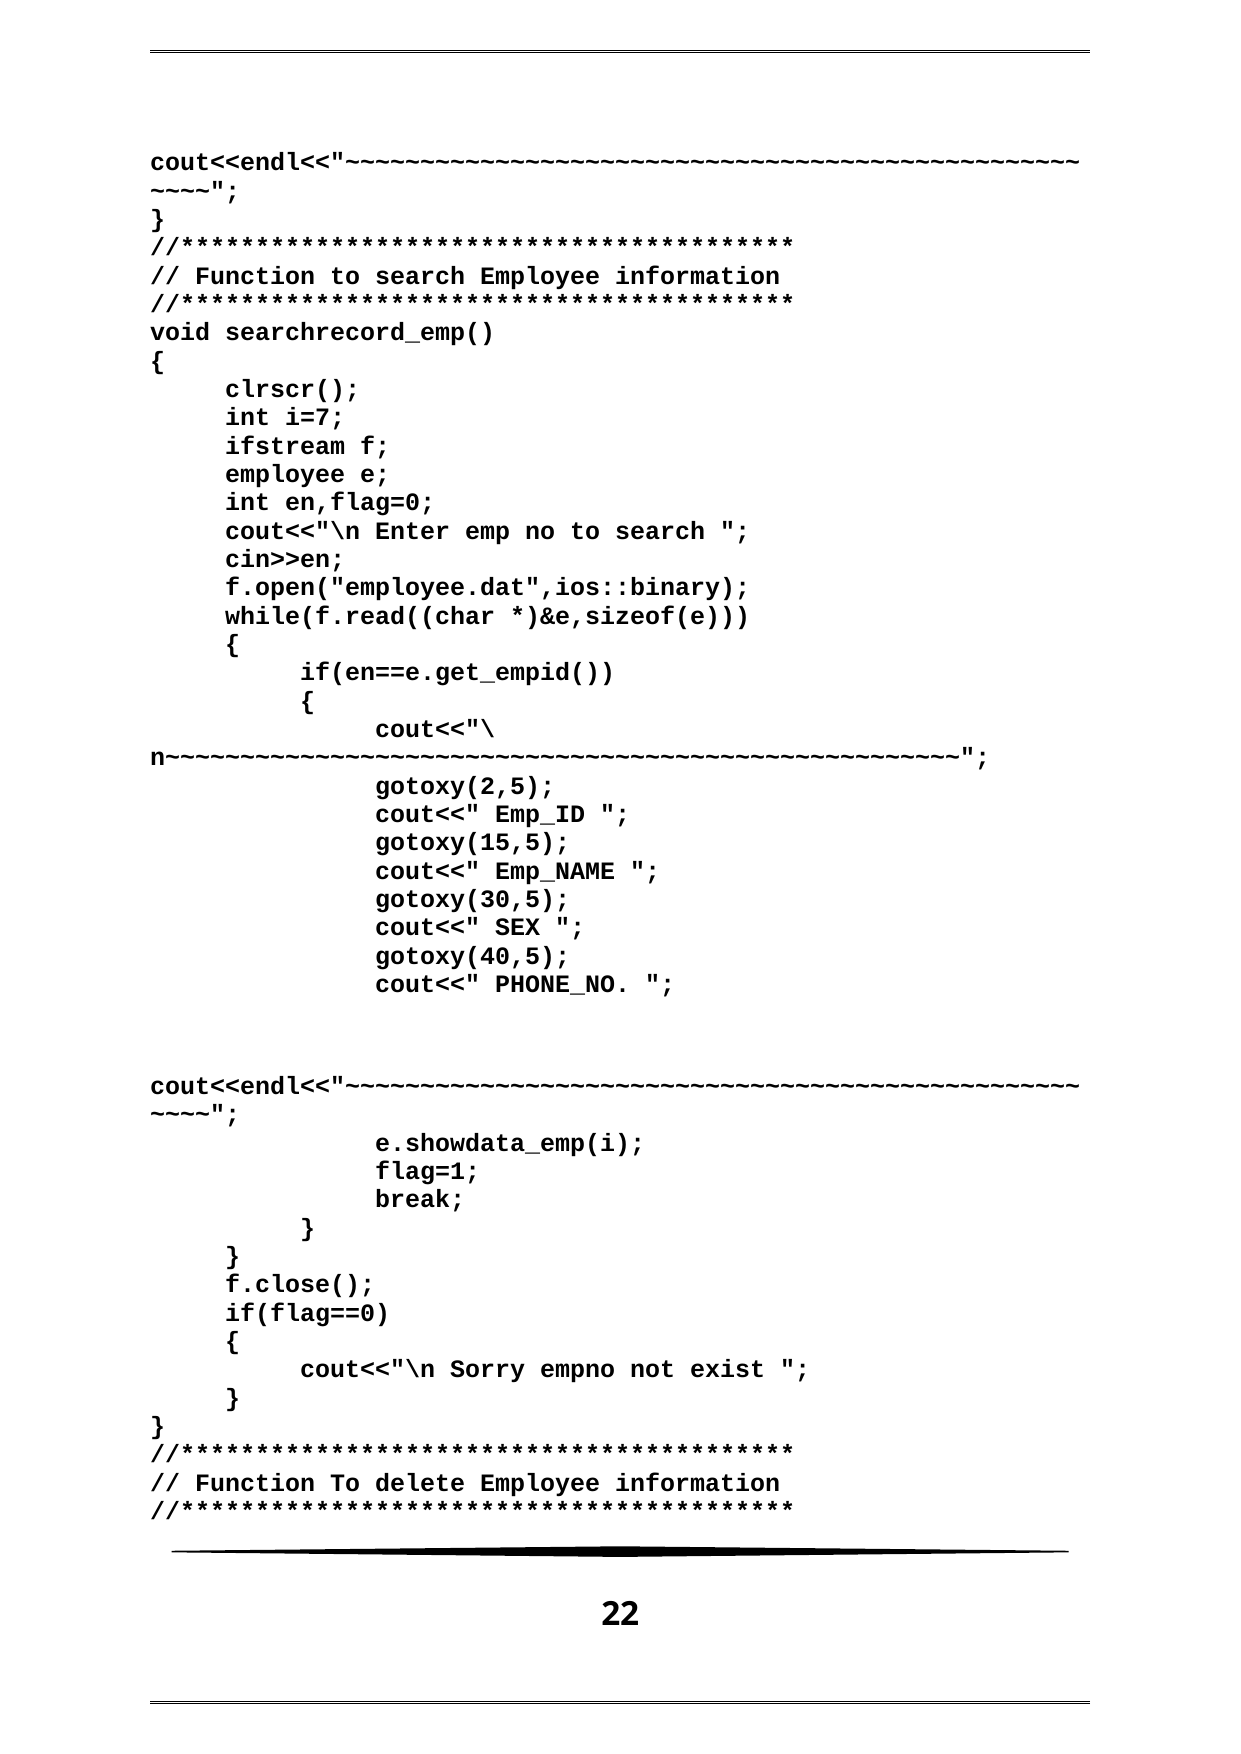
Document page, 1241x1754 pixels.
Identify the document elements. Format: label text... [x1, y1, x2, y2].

text int i=7; [150, 405, 1090, 433]
text clrscr(); [150, 377, 1090, 405]
text cin>>en; [150, 547, 1090, 575]
text gotoxy(2,5); [150, 773, 1090, 802]
text gotoxy(15,5); [150, 830, 1090, 858]
text e.showdata_emp(i); [150, 1130, 1090, 1159]
text employee e; [150, 462, 1090, 490]
text ifstream f; [150, 433, 1090, 462]
text cout<<" Emp_ID "; [150, 802, 1090, 830]
text if(en==e.get_empid()) [150, 660, 1090, 688]
text break; [150, 1187, 1090, 1215]
text // Function To delete Employee information [150, 1470, 1090, 1499]
text cout<<"\n Sorry empno not exist "; [150, 1357, 1090, 1385]
text f.close(); [150, 1272, 1090, 1300]
text //***************************************** [150, 235, 1090, 263]
text flag=1; [150, 1159, 1090, 1187]
text f.open("employee.dat",ios::binary); [150, 575, 1090, 603]
text int en,flag=0; [150, 490, 1090, 518]
text //***************************************** [150, 292, 1090, 320]
text //***************************************** [150, 1442, 1090, 1470]
text { [150, 632, 1090, 660]
text cout<<" PHONE_NO. "; [150, 972, 1090, 1000]
text cout<<"\n~~~~~~~~~~~~~~~~~~~~~~~~~~~~~~~~~~~~~~~~~~~~~~~~~~~~~"; [150, 717, 1090, 773]
text if(flag==0) [150, 1300, 1090, 1329]
text gotoxy(30,5); [150, 887, 1090, 915]
text // Function to search Employee information [150, 263, 1090, 292]
text gotoxy(40,5); [150, 943, 1090, 972]
text //***************************************** [150, 1499, 1090, 1527]
text cout<<"\n Enter emp no to search "; [150, 518, 1090, 547]
text { [150, 348, 1090, 377]
text while(f.read((char *)&e,sizeof(e))) [150, 603, 1090, 632]
text cout<<" Emp_NAME "; [150, 858, 1090, 887]
text } [150, 1414, 1090, 1442]
text } [150, 1385, 1090, 1414]
text } [150, 207, 1090, 235]
text } [150, 1215, 1090, 1244]
text cout<<endl<<"~~~~~~~~~~~~~~~~~~~~~~~~~~~~~~~~~~~~~~~~~~~~~~~~~~~~~"; [150, 1000, 1090, 1130]
text { [150, 688, 1090, 717]
text void searchrecord_emp() [150, 320, 1090, 348]
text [150, 150, 1090, 207]
text cout<<" SEX "; [150, 915, 1090, 943]
text { [150, 1329, 1090, 1357]
text } [150, 1244, 1090, 1272]
